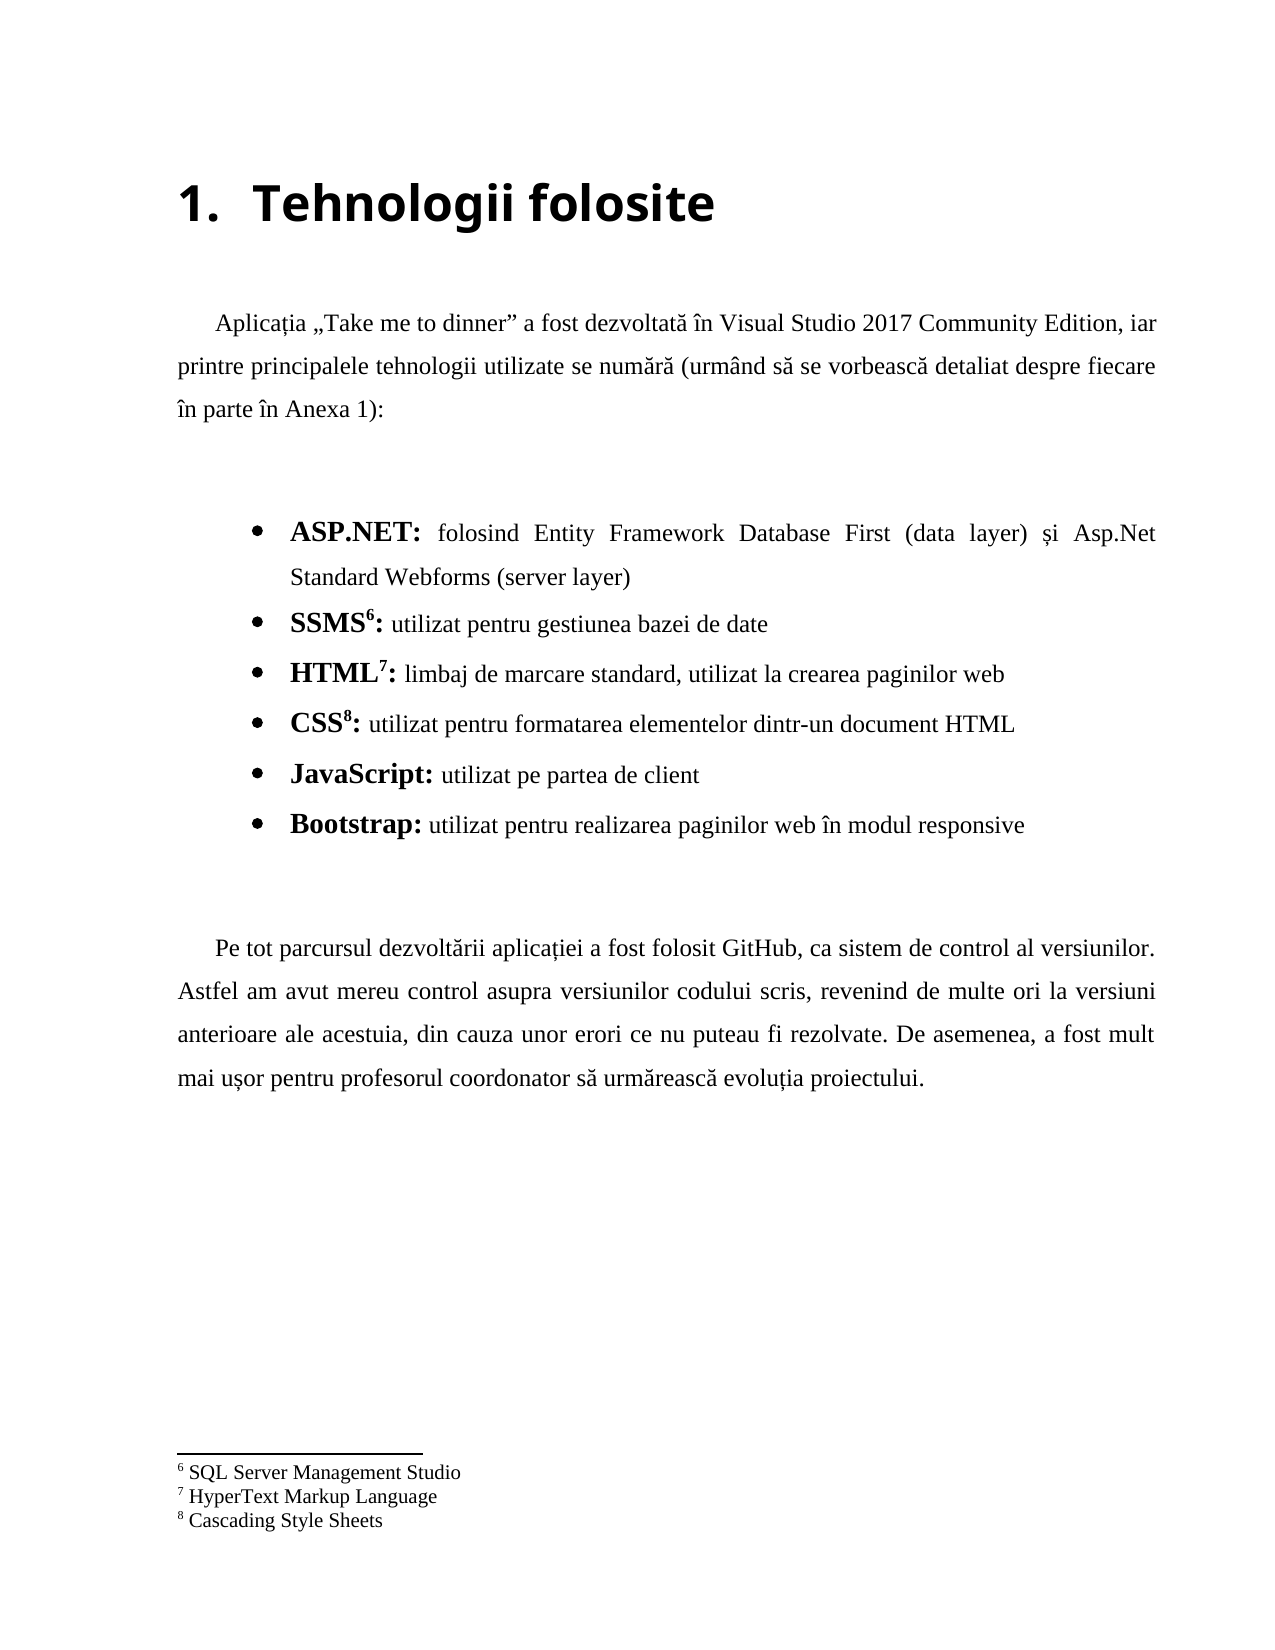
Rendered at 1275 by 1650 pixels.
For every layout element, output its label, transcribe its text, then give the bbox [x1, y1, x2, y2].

list Pe tot parcursul dezvoltării aplicației a fost folosit GitHub, ca sistem de control al versiunilor. Astfel am avut mereu control asupra versiunilor codului scris, revenind de multe ori la versiuni anterioare ale acestuia, din cauza unor erori ce nu puteau fi rezolvate. De asemenea, a fost mult mai ușor pentru profesorul coordonator să urmărească evoluția proiectului. [177, 933, 1157, 1091]
list SSMS: utilizat pentru gestiunea bazei de date [252, 605, 1157, 638]
list ASP.NET: folosind Entity Framework Database First (data layer) și Asp.Net Standard Webforms (server layer) [252, 514, 1157, 590]
subtitle Tehnologii folosite [177, 168, 1157, 236]
text Aplicația „Take me to dinner” a fost dezvoltată în Visual Studio 2017 Community Edition, iar printre principalele tehnologii utilizate se numără (urmând să se vorbească detaliat despre fiecare în parte în Anexa 1): [177, 308, 1157, 423]
list Bootstrap: utilizat pentru realizarea paginilor web în modul responsive [252, 806, 1157, 840]
list HTML: limbaj de marcare standard, utilizat la crearea paginilor web [252, 655, 1157, 689]
list JavaScript: utilizat pe partea de client [252, 756, 1157, 790]
list CSS: utilizat pentru formatarea elementelor dintr-un document HTML [252, 706, 1157, 739]
